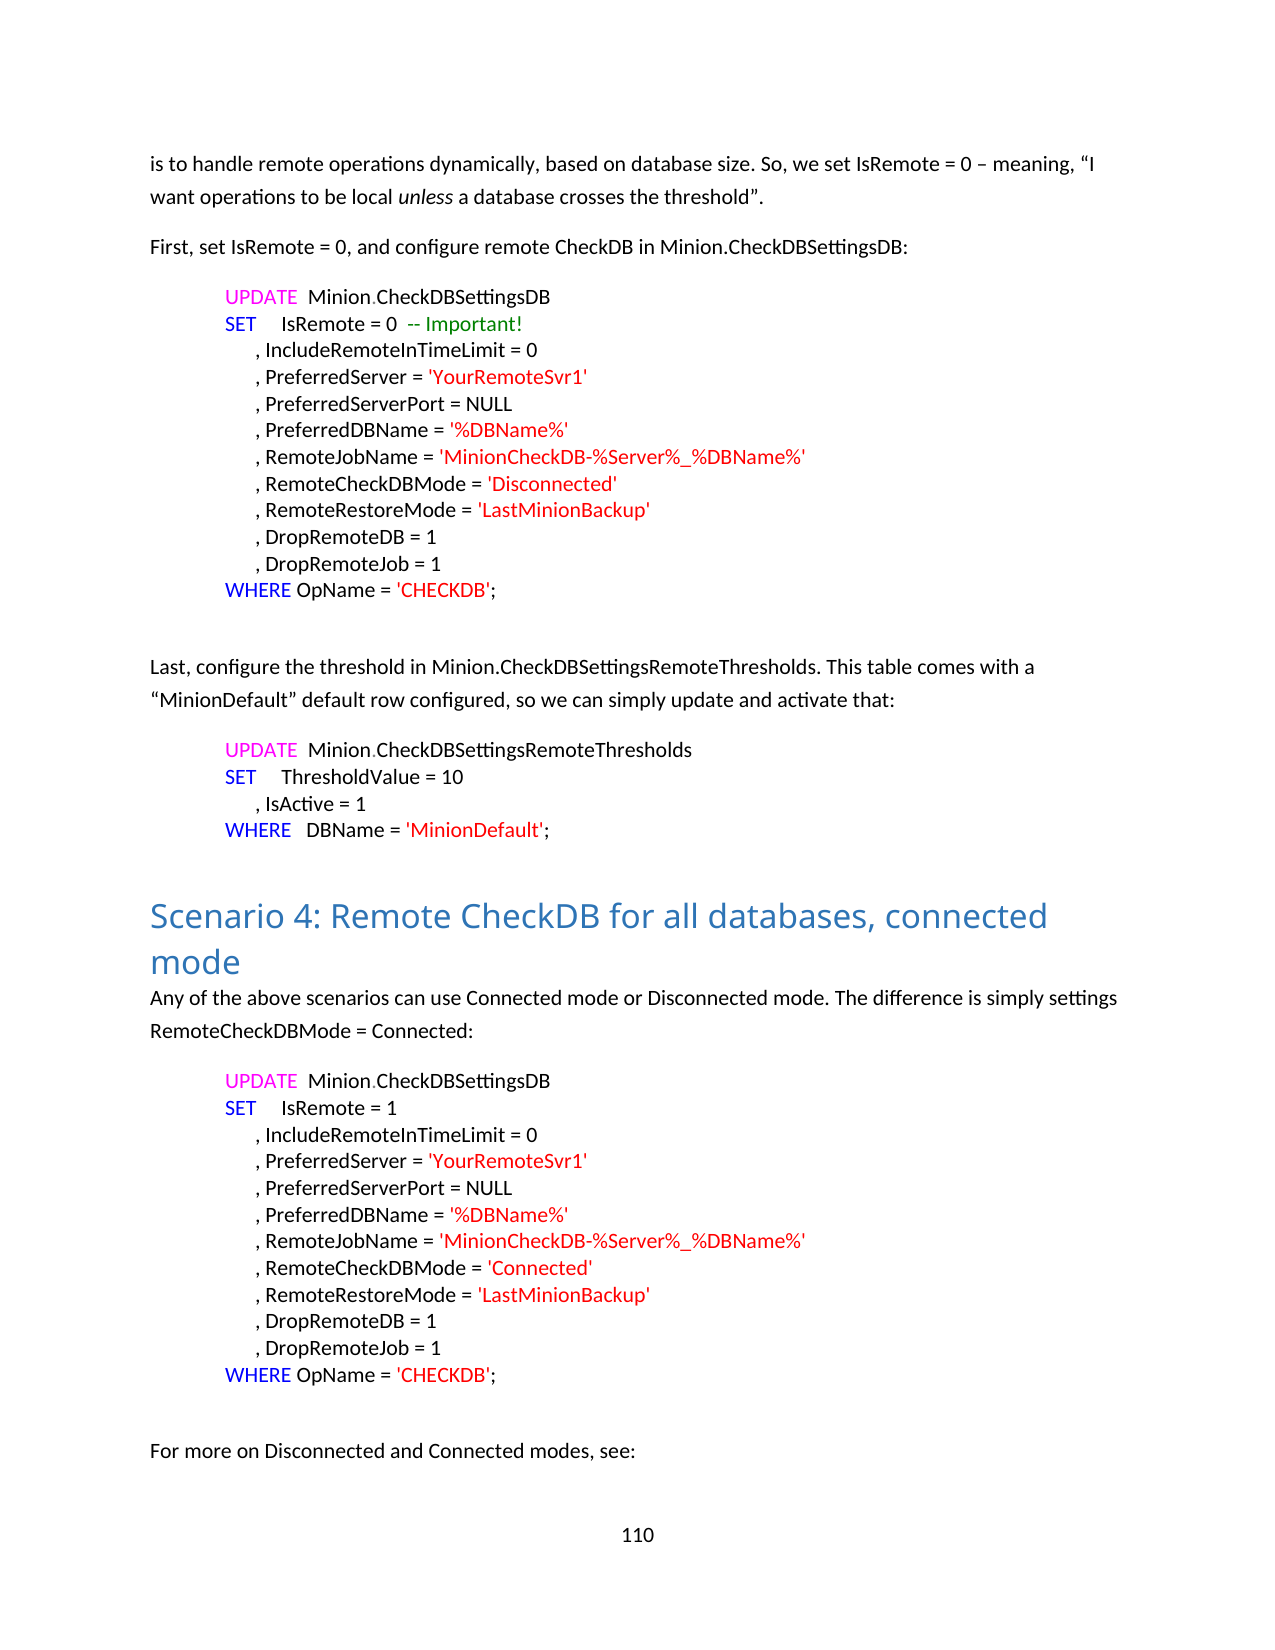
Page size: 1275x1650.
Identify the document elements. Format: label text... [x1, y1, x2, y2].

text , PreferredDBName = '%DBName%' [225, 417, 1125, 443]
text , IncludeRemoteInTimeLimit = 0 [225, 1121, 1125, 1147]
text , PreferredDBName = '%DBName%' [225, 1201, 1125, 1227]
text UPDATE Minion.CheckDBSettingsDB [225, 283, 1125, 310]
text , RemoteCheckDBMode = 'Disconnected' [225, 470, 1125, 497]
text SET ThresholdValue = 10 [225, 763, 1125, 790]
text , RemoteRestoreMode = 'LastMinionBackup' [225, 497, 1125, 523]
text , RemoteJobName = 'MinionCheckDB-%Server%_%DBName%' [225, 1227, 1125, 1254]
text , PreferredServer = 'YourRemoteSvr1' [225, 363, 1125, 390]
text Any of the above scenarios can use Connected mode or Disconnected mode. The difference is simply settings RemoteCheckDBMode = Connected: [150, 984, 1125, 1044]
text , PreferredServerPort = NULL [225, 1174, 1125, 1201]
text , PreferredServer = 'YourRemoteSvr1' [225, 1147, 1125, 1174]
text UPDATE Minion.CheckDBSettingsDB [225, 1067, 1125, 1094]
text UPDATE Minion.CheckDBSettingsRemoteThresholds [225, 737, 1125, 763]
text , DropRemoteDB = 1 [225, 523, 1125, 550]
text For more on Disconnected and Connected modes, see: [150, 1437, 1125, 1464]
text Last, configure the threshold in Minion.CheckDBSettingsRemoteThresholds. This table comes with a “MinionDefault” default row configured, so we can simply update and activate that: [150, 653, 1125, 713]
text , RemoteCheckDBMode = 'Connected' [225, 1254, 1125, 1281]
text , IncludeRemoteInTimeLimit = 0 [225, 337, 1125, 363]
text , IsActive = 1 [225, 790, 1125, 817]
text , RemoteRestoreMode = 'LastMinionBackup' [225, 1281, 1125, 1307]
text First, set IsRemote = 0, and configure remote CheckDB in Minion.CheckDBSettingsDB: [150, 233, 1125, 260]
text WHERE OpName = 'CHECKDB'; [150, 577, 1125, 603]
subtitle Scenario 4: Remote CheckDB for all databases, connected mode [150, 893, 1125, 984]
text , RemoteJobName = 'MinionCheckDB-%Server%_%DBName%' [225, 443, 1125, 470]
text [150, 150, 1125, 210]
text , PreferredServerPort = NULL [225, 390, 1125, 417]
text WHERE OpName = 'CHECKDB'; [150, 1361, 1125, 1387]
text SET IsRemote = 0 -- Important! [225, 310, 1125, 337]
text , DropRemoteJob = 1 [150, 1334, 1125, 1361]
text WHERE DBName = 'MinionDefault'; [225, 817, 1125, 843]
text , DropRemoteDB = 1 [225, 1307, 1125, 1334]
text , DropRemoteJob = 1 [150, 550, 1125, 577]
text SET IsRemote = 1 [225, 1094, 1125, 1121]
